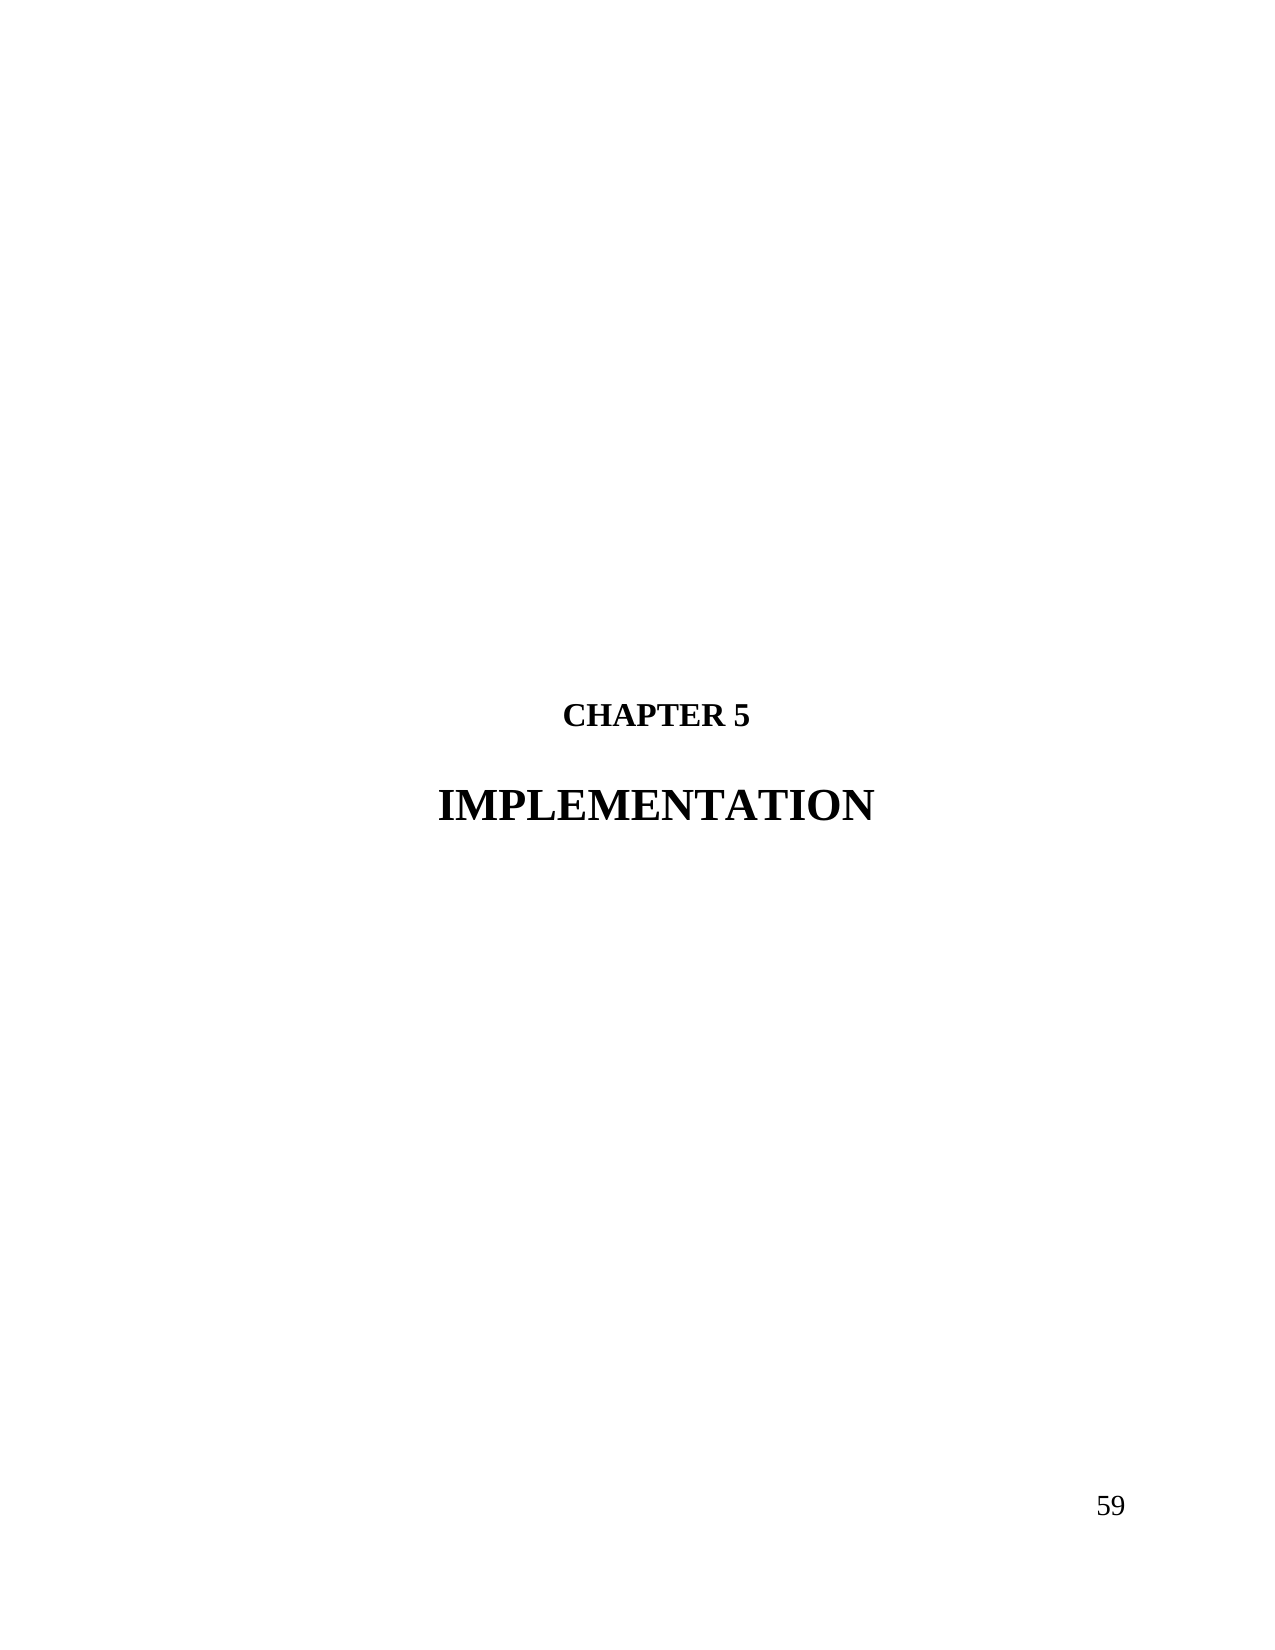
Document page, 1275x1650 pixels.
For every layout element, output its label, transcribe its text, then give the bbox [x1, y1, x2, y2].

text IMPLEMENTATION [187, 777, 1125, 830]
text CHAPTER 5 [187, 695, 1125, 733]
